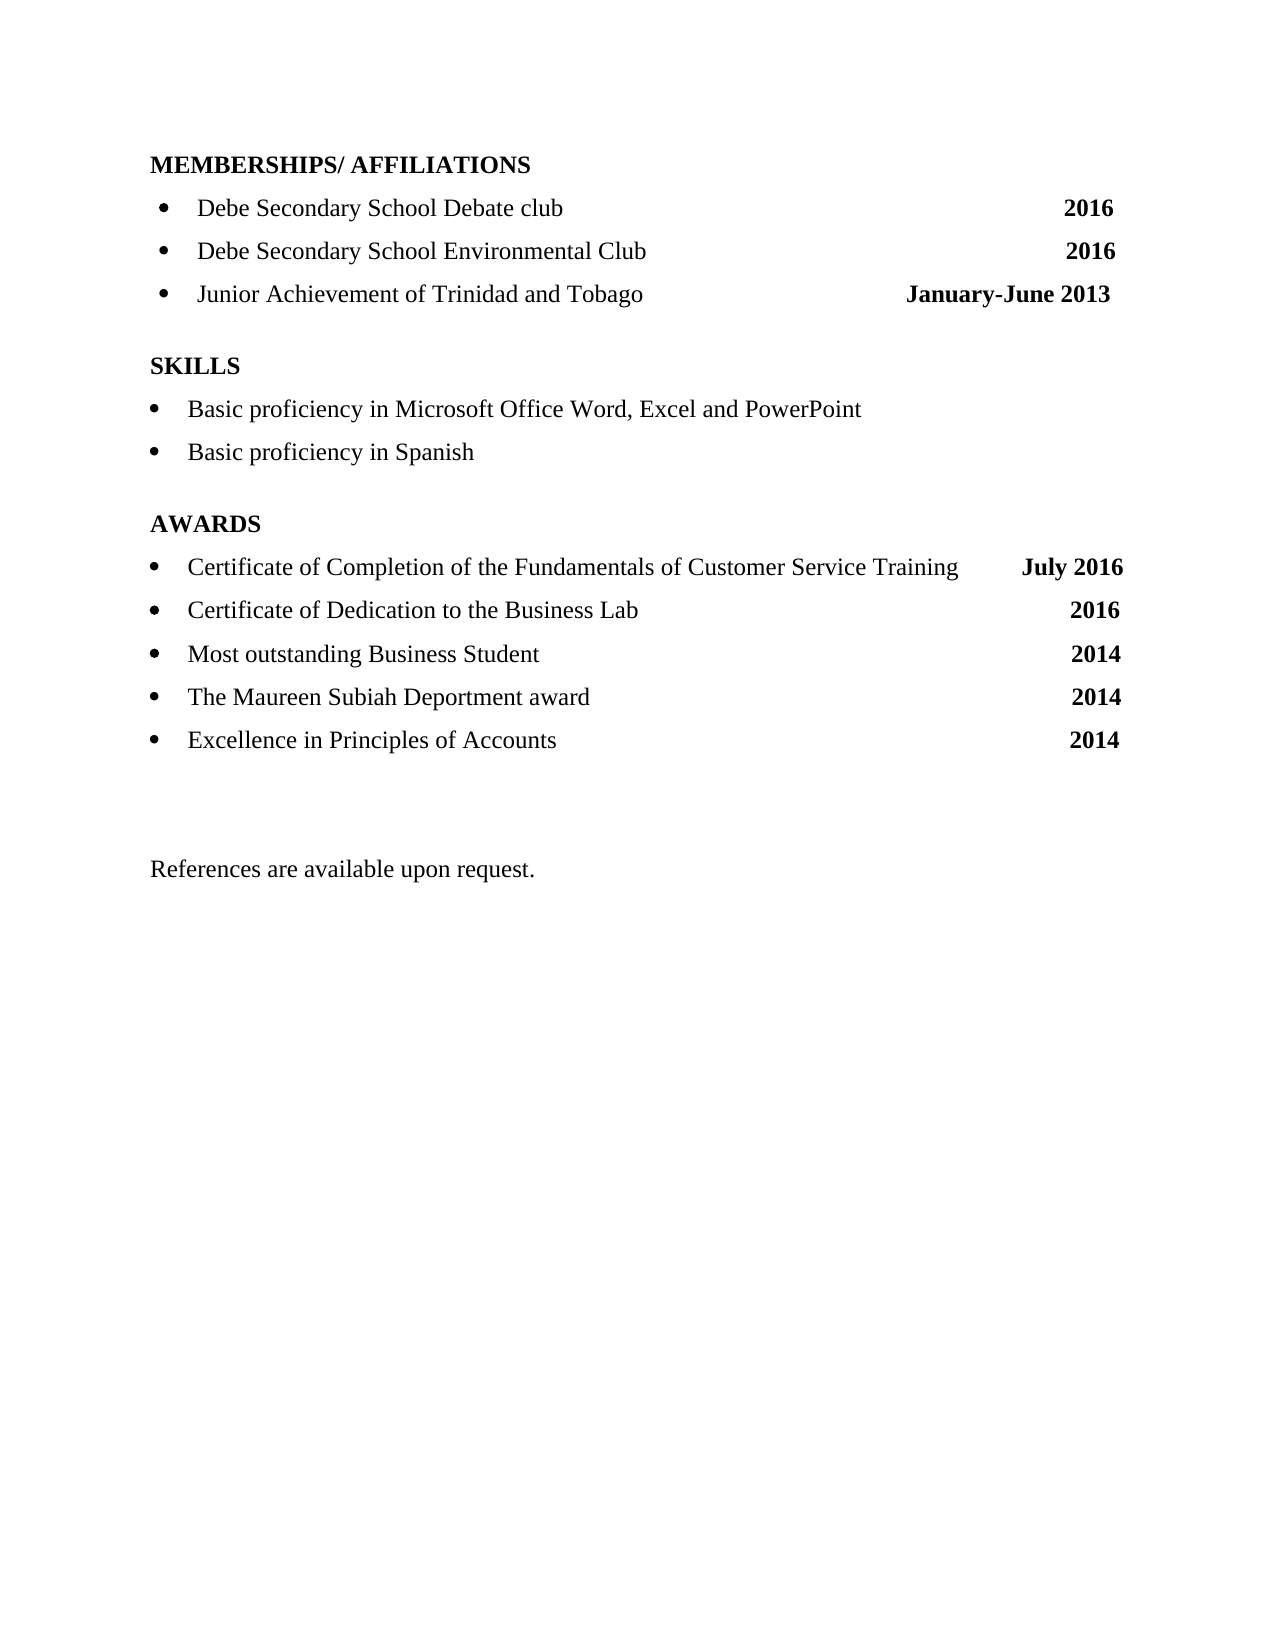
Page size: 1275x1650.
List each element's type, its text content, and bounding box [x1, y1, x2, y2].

text MEMBERSHIPS/ AFFILIATIONS [150, 150, 1125, 179]
list Excellence in Principles of Accounts 2014 [150, 725, 1125, 754]
text SKILLS [150, 351, 1125, 380]
list The Maureen Subiah Deportment award 2014 [150, 682, 1125, 711]
text References are available upon request. [150, 854, 1125, 883]
list Basic proficiency in Spanish [150, 437, 1125, 466]
list Certificate of Completion of the Fundamentals of Customer Service Training July 2016 [150, 552, 1125, 581]
list Debe Secondary School Debate club 2016 [159, 193, 1125, 222]
list Debe Secondary School Environmental Club 2016 [159, 236, 1125, 265]
text AWARDS [150, 509, 1125, 538]
list Junior Achievement of Trinidad and Tobago January-June 2013 [159, 279, 1125, 308]
list Certificate of Dedication to the Business Lab 2016 [150, 596, 1125, 624]
list Basic proficiency in Microsoft Office Word, Excel and PowerPoint [150, 394, 1125, 423]
list Most outstanding Business Student 2014 [150, 639, 1125, 667]
